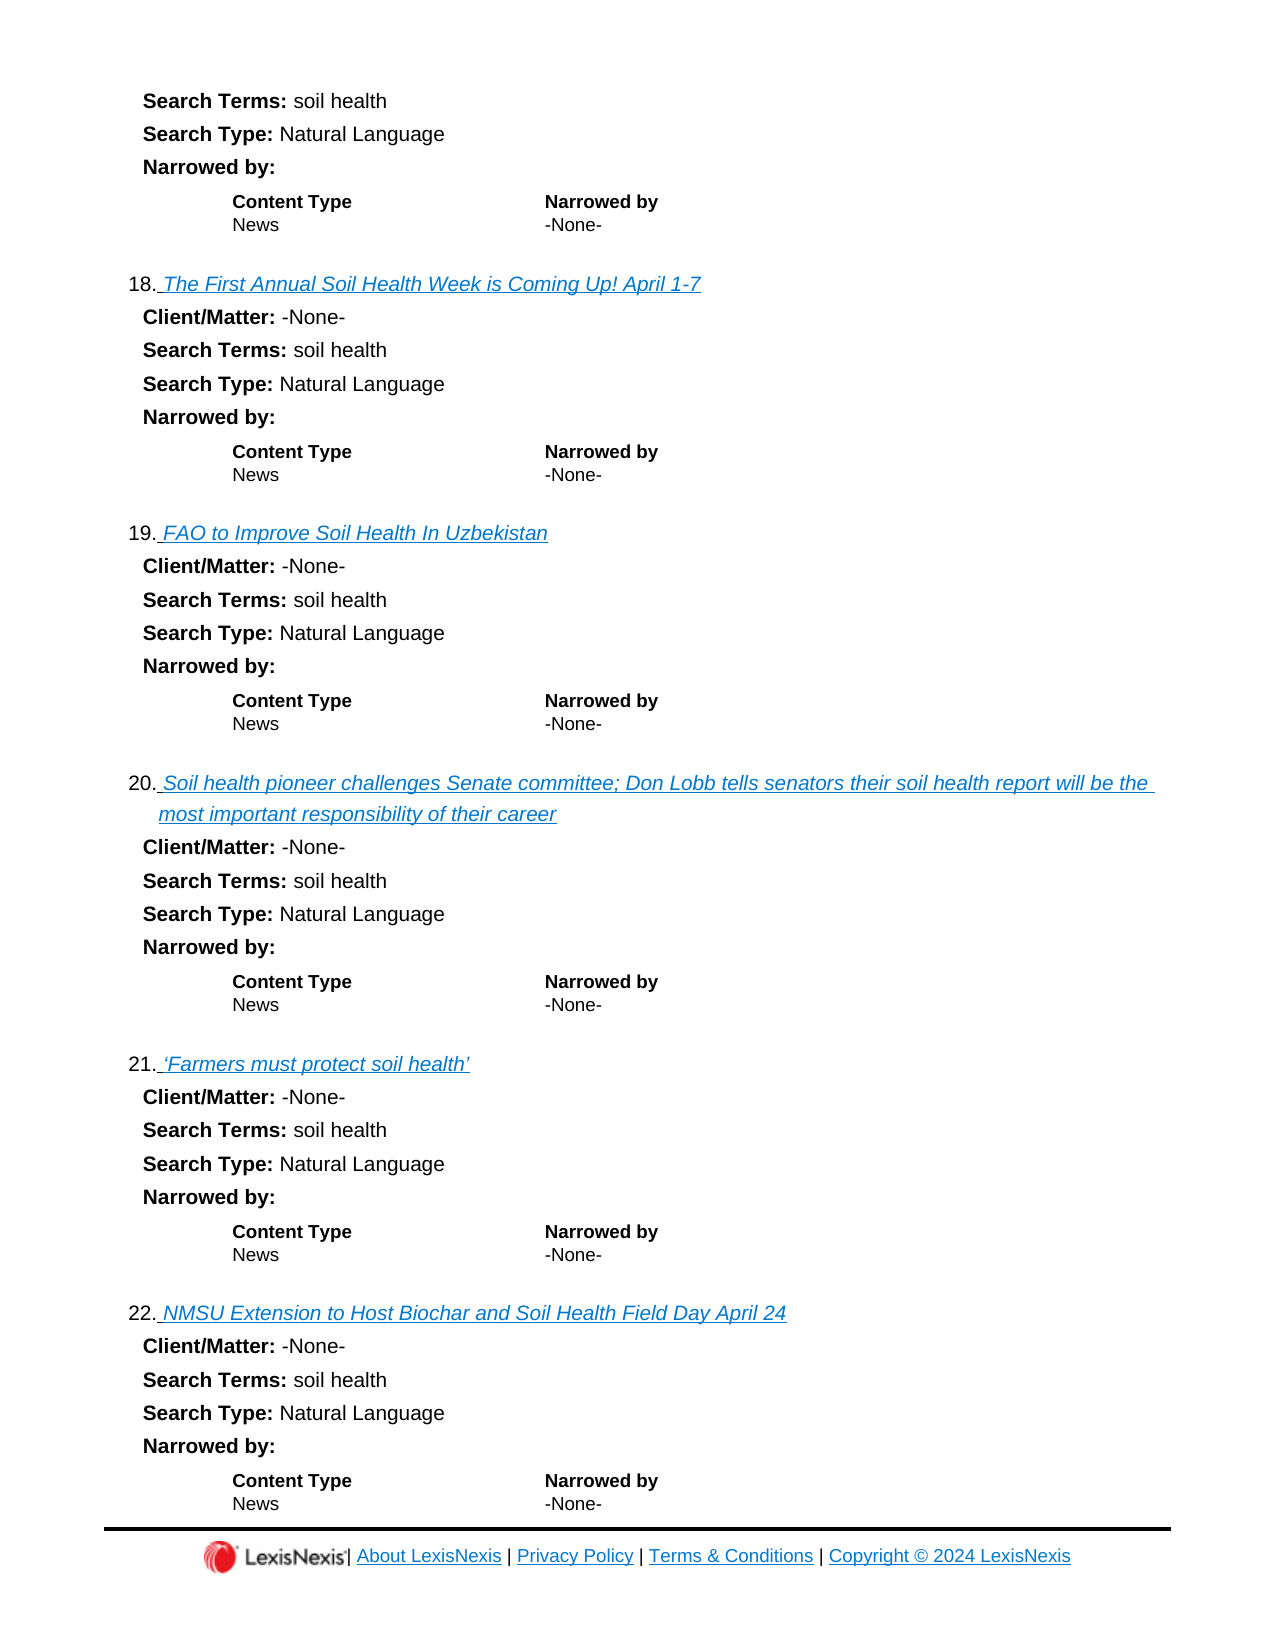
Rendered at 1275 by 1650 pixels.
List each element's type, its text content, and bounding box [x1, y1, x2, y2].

table_header Narrowed by [533, 689, 1054, 712]
text Client/Matter: -None- [143, 1333, 1162, 1358]
text Search Terms: soil health [143, 337, 1162, 362]
table_header Content Type [221, 439, 533, 462]
text 18. The First Annual Soil Health Week is Coming Up! April 1-7 [128, 264, 1162, 295]
table_cell News [221, 993, 533, 1015]
text 22. NMSU Extension to Host Biochar and Soil Health Field Day April 24 [128, 1294, 1162, 1325]
table_header Narrowed by [533, 190, 1054, 212]
table_header Narrowed by [533, 1219, 1054, 1242]
text Search Type: Natural Language [143, 620, 1162, 645]
table_cell -None- [533, 1492, 1054, 1514]
text Search Type: Natural Language [143, 901, 1162, 926]
text 19. FAO to Improve Soil Health In Uzbekistan [128, 514, 1162, 545]
table_cell News [221, 462, 533, 485]
text Search Type: Natural Language [143, 121, 1162, 146]
text 20. Soil health pioneer challenges Senate committee; Don Lobb tells senators their soil health report will be the most important responsibility of their career [128, 763, 1162, 826]
text Search Terms: soil health [143, 587, 1162, 612]
text Client/Matter: -None- [143, 553, 1162, 578]
table_cell News [221, 712, 533, 734]
table_cell News [221, 1242, 533, 1265]
text Search Type: Natural Language [143, 1150, 1162, 1175]
text Search Terms: soil health [143, 1367, 1162, 1392]
table_cell -None- [533, 1242, 1054, 1265]
table_cell News [221, 1492, 533, 1514]
table_header Content Type [221, 190, 533, 212]
table_header Narrowed by [533, 439, 1054, 462]
table_header Narrowed by [533, 970, 1054, 992]
text Narrowed by: [143, 154, 1162, 179]
table_cell -None- [533, 993, 1054, 1015]
text Client/Matter: -None- [143, 1084, 1162, 1109]
text Search Terms: soil health [143, 87, 1162, 112]
text Narrowed by: [143, 1184, 1162, 1209]
table_cell News [221, 213, 533, 235]
text Narrowed by: [143, 934, 1162, 959]
table_header Content Type [221, 970, 533, 992]
table_header Narrowed by [533, 1469, 1054, 1492]
text Client/Matter: -None- [143, 304, 1162, 329]
text Client/Matter: -None- [143, 834, 1162, 859]
text Narrowed by: [143, 1433, 1162, 1458]
text Search Type: Natural Language [143, 370, 1162, 395]
text Search Terms: soil health [143, 1117, 1162, 1142]
table_header Content Type [221, 1469, 533, 1492]
table_cell -None- [533, 712, 1054, 734]
text Search Type: Natural Language [143, 1400, 1162, 1425]
table_cell -None- [533, 462, 1054, 485]
table_header Content Type [221, 1219, 533, 1242]
text Search Terms: soil health [143, 867, 1162, 892]
table_header Content Type [221, 689, 533, 712]
table_cell -None- [533, 213, 1054, 235]
picture [204, 1541, 347, 1575]
text Narrowed by: [143, 653, 1162, 678]
text 21. ‘Farmers must protect soil health’ [128, 1044, 1162, 1075]
text Narrowed by: [143, 404, 1162, 429]
